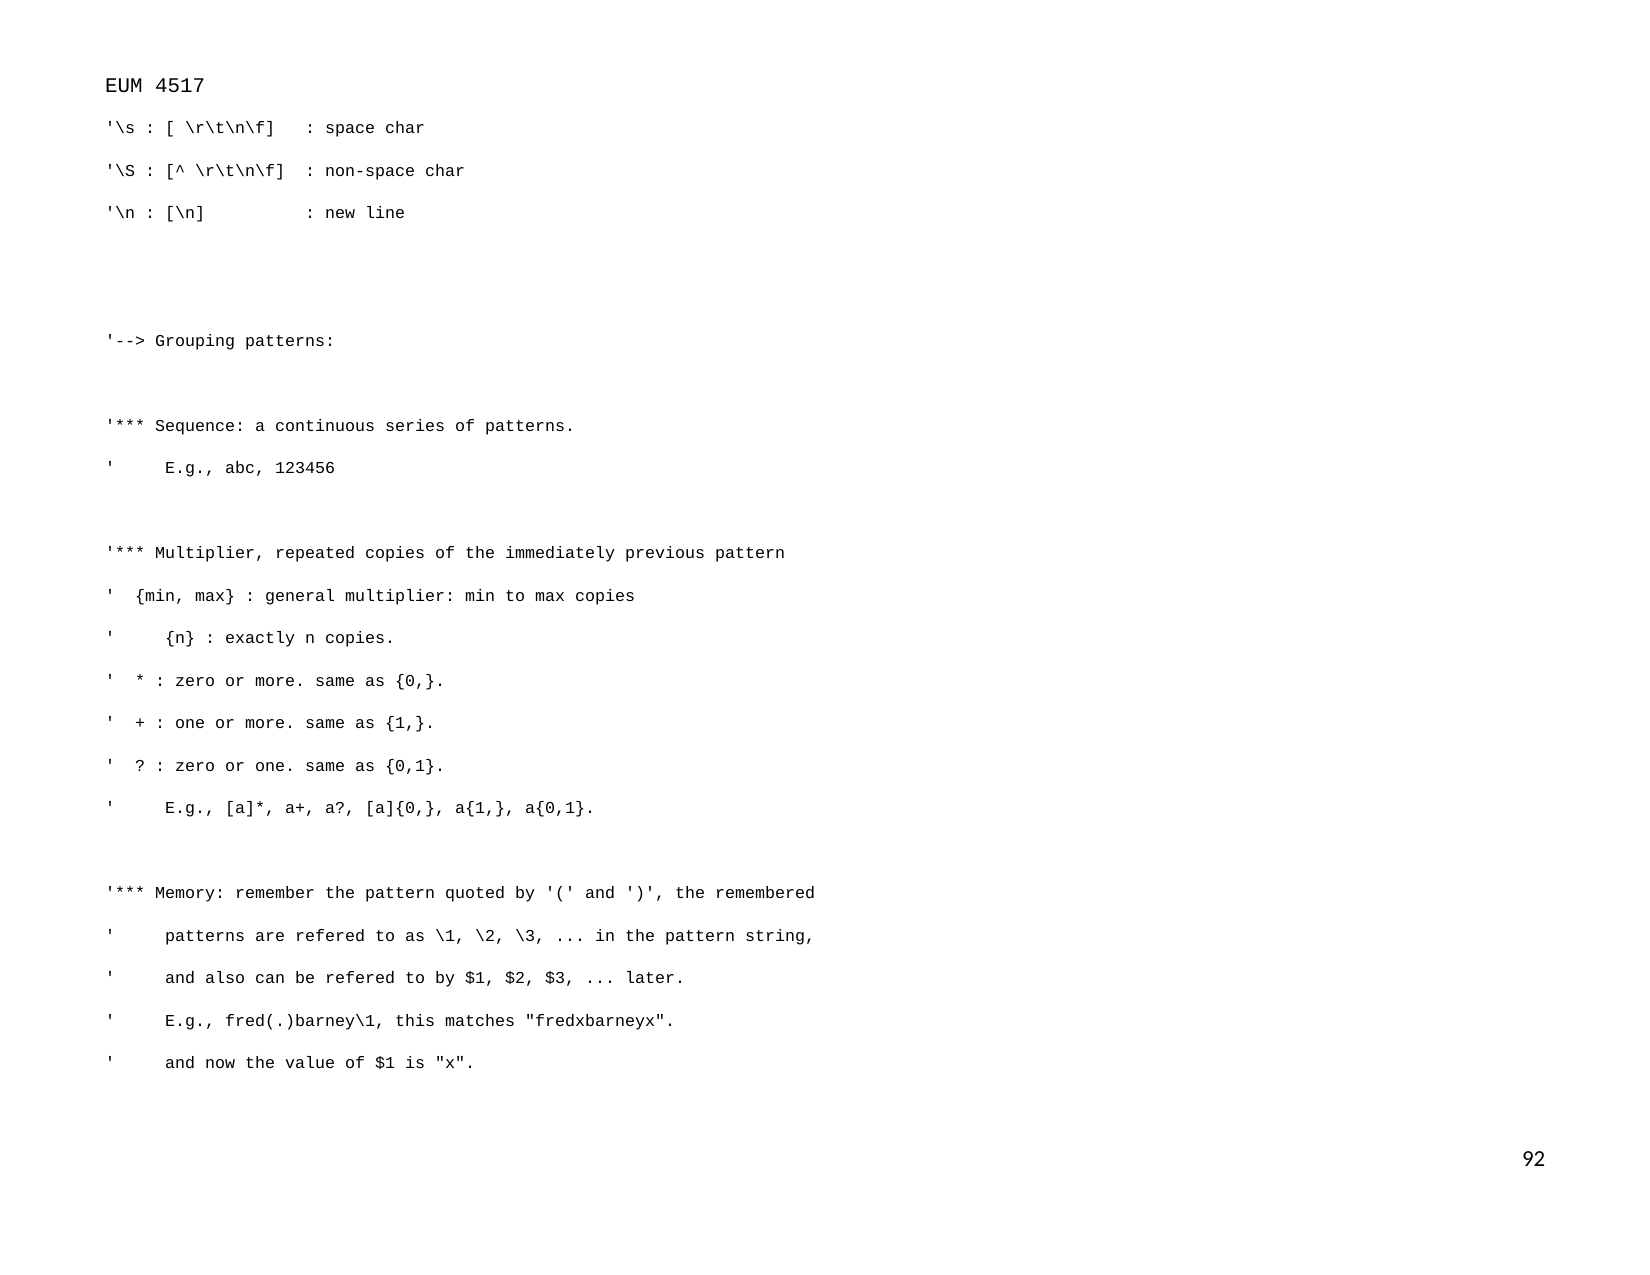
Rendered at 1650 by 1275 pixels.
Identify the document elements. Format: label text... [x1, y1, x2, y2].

text ' patterns are refered to as \1, \2, \3, ... in the pattern string, [105, 927, 1545, 946]
text '*** Sequence: a continuous series of patterns. [105, 417, 1545, 436]
text ' + : one or more. same as {1,}. [105, 715, 1545, 734]
text '\S : [^ \r\t\n\f] : non-space char [105, 162, 1545, 181]
text '\s : [ \r\t\n\f] : space char [105, 120, 1545, 139]
text ' {min, max} : general multiplier: min to max copies [105, 587, 1545, 606]
text ' * : zero or more. same as {0,}. [105, 672, 1545, 691]
text ' E.g., abc, 123456 [105, 460, 1545, 479]
text ' and now the value of $1 is "x". [105, 1055, 1545, 1074]
text '--> Grouping patterns: [105, 332, 1545, 351]
text ' E.g., [a]*, a+, a?, [a]{0,}, a{1,}, a{0,1}. [105, 800, 1545, 819]
text ' and also can be refered to by $1, $2, $3, ... later. [105, 970, 1545, 989]
text '\n : [\n] : new line [105, 205, 1545, 224]
text ' {n} : exactly n copies. [105, 630, 1545, 649]
text ' ? : zero or one. same as {0,1}. [105, 757, 1545, 776]
text '*** Multiplier, repeated copies of the immediately previous pattern [105, 545, 1545, 564]
text '*** Memory: remember the pattern quoted by '(' and ')', the remembered [105, 885, 1545, 904]
text ' E.g., fred(.)barney\1, this matches "fredxbarneyx". [105, 1012, 1545, 1031]
